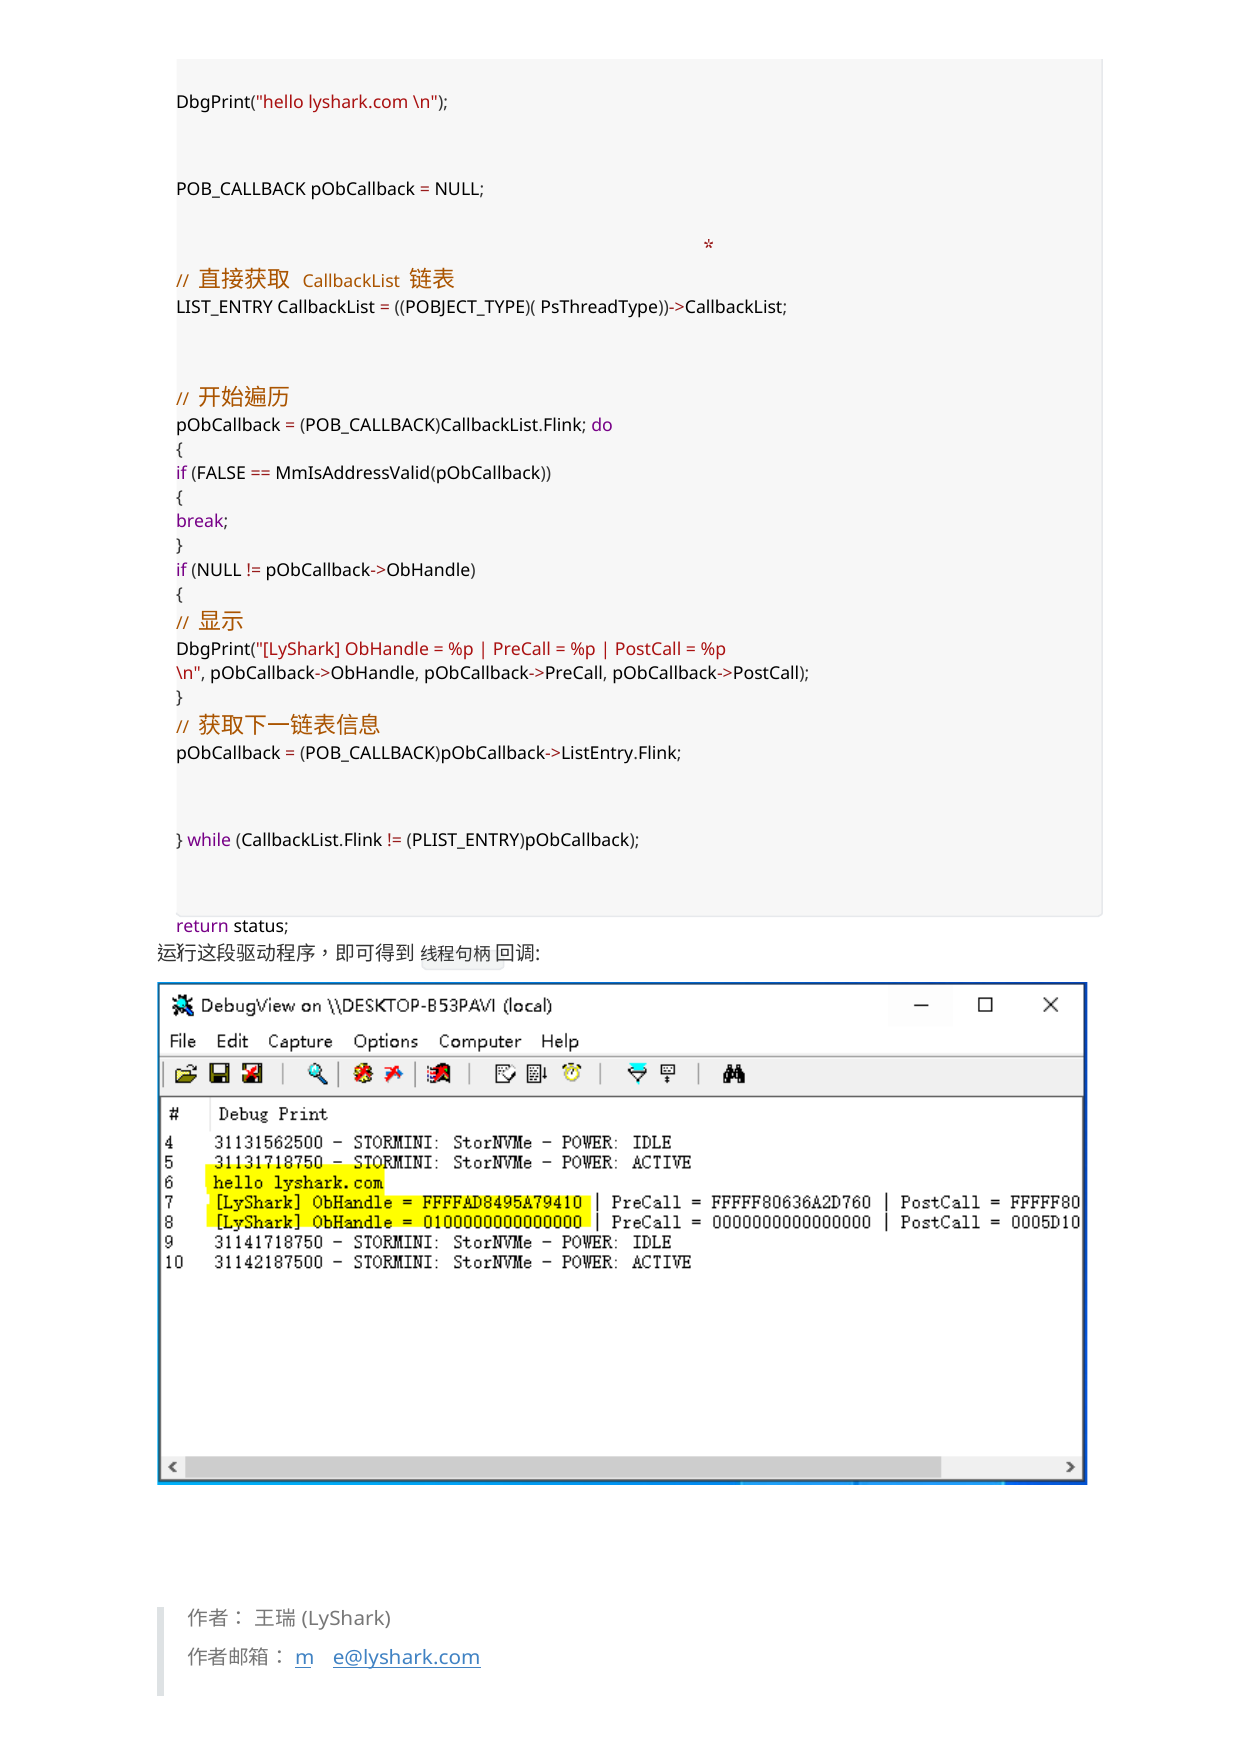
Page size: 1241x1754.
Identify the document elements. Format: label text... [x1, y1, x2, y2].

subtitle 作者： 王瑞 (LyShark) [187, 1604, 1096, 1632]
text 运行这段驱动程序，即可得到 线程句柄 回调: [157, 939, 1096, 966]
text 作者邮箱： m e@lyshark.com [187, 1643, 1096, 1671]
picture [704, 239, 713, 248]
picture [157, 982, 1088, 1485]
